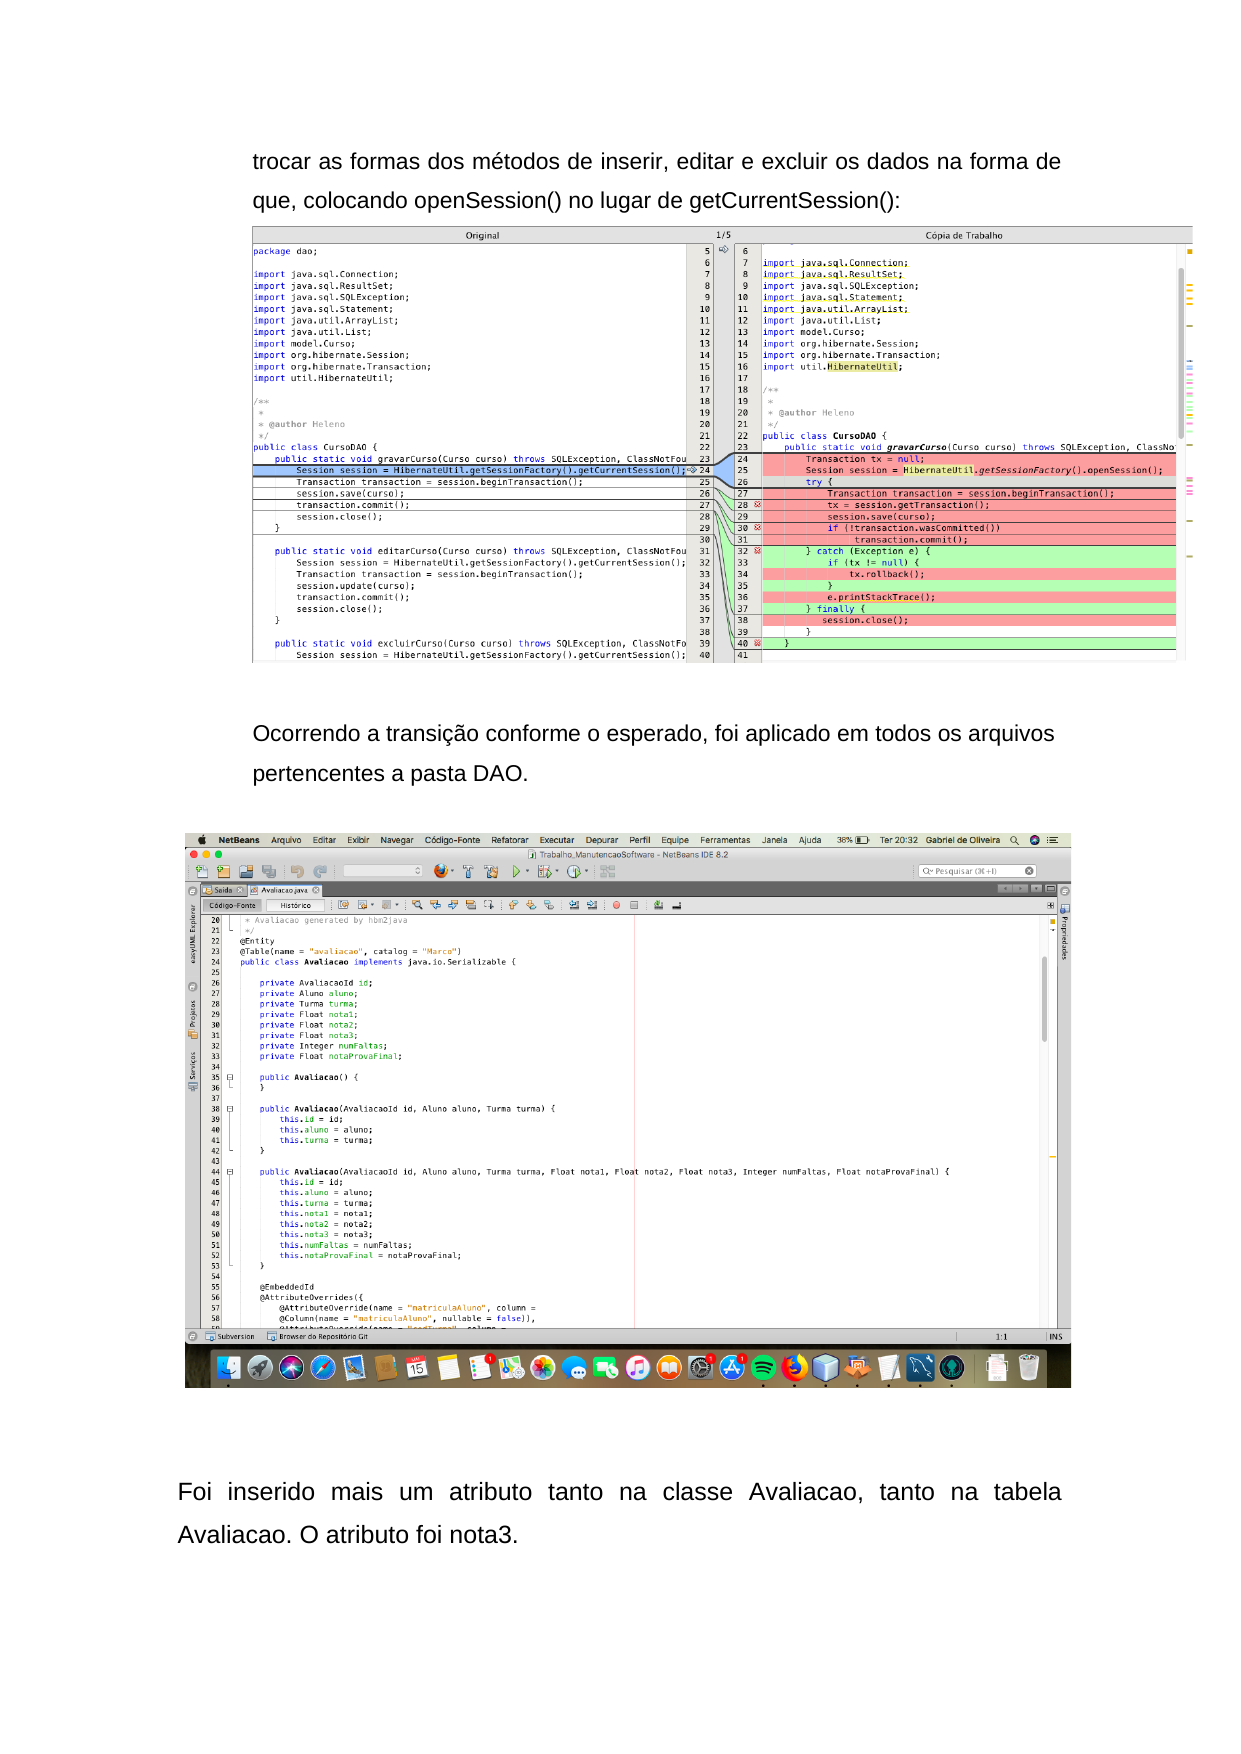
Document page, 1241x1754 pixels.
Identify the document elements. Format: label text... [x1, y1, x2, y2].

picture [185, 833, 1072, 1388]
text Foi inserido mais um atributo tanto na classe Avaliacao, tanto na tabela Avaliacao. O atributo foi nota3. [177, 1477, 1063, 1549]
text Ocorrendo a transição conforme o esperado, foi aplicado em todos os arquivos pertencentes a pasta DAO. [252, 720, 1063, 786]
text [252, 148, 1063, 213]
picture [252, 226, 1193, 663]
